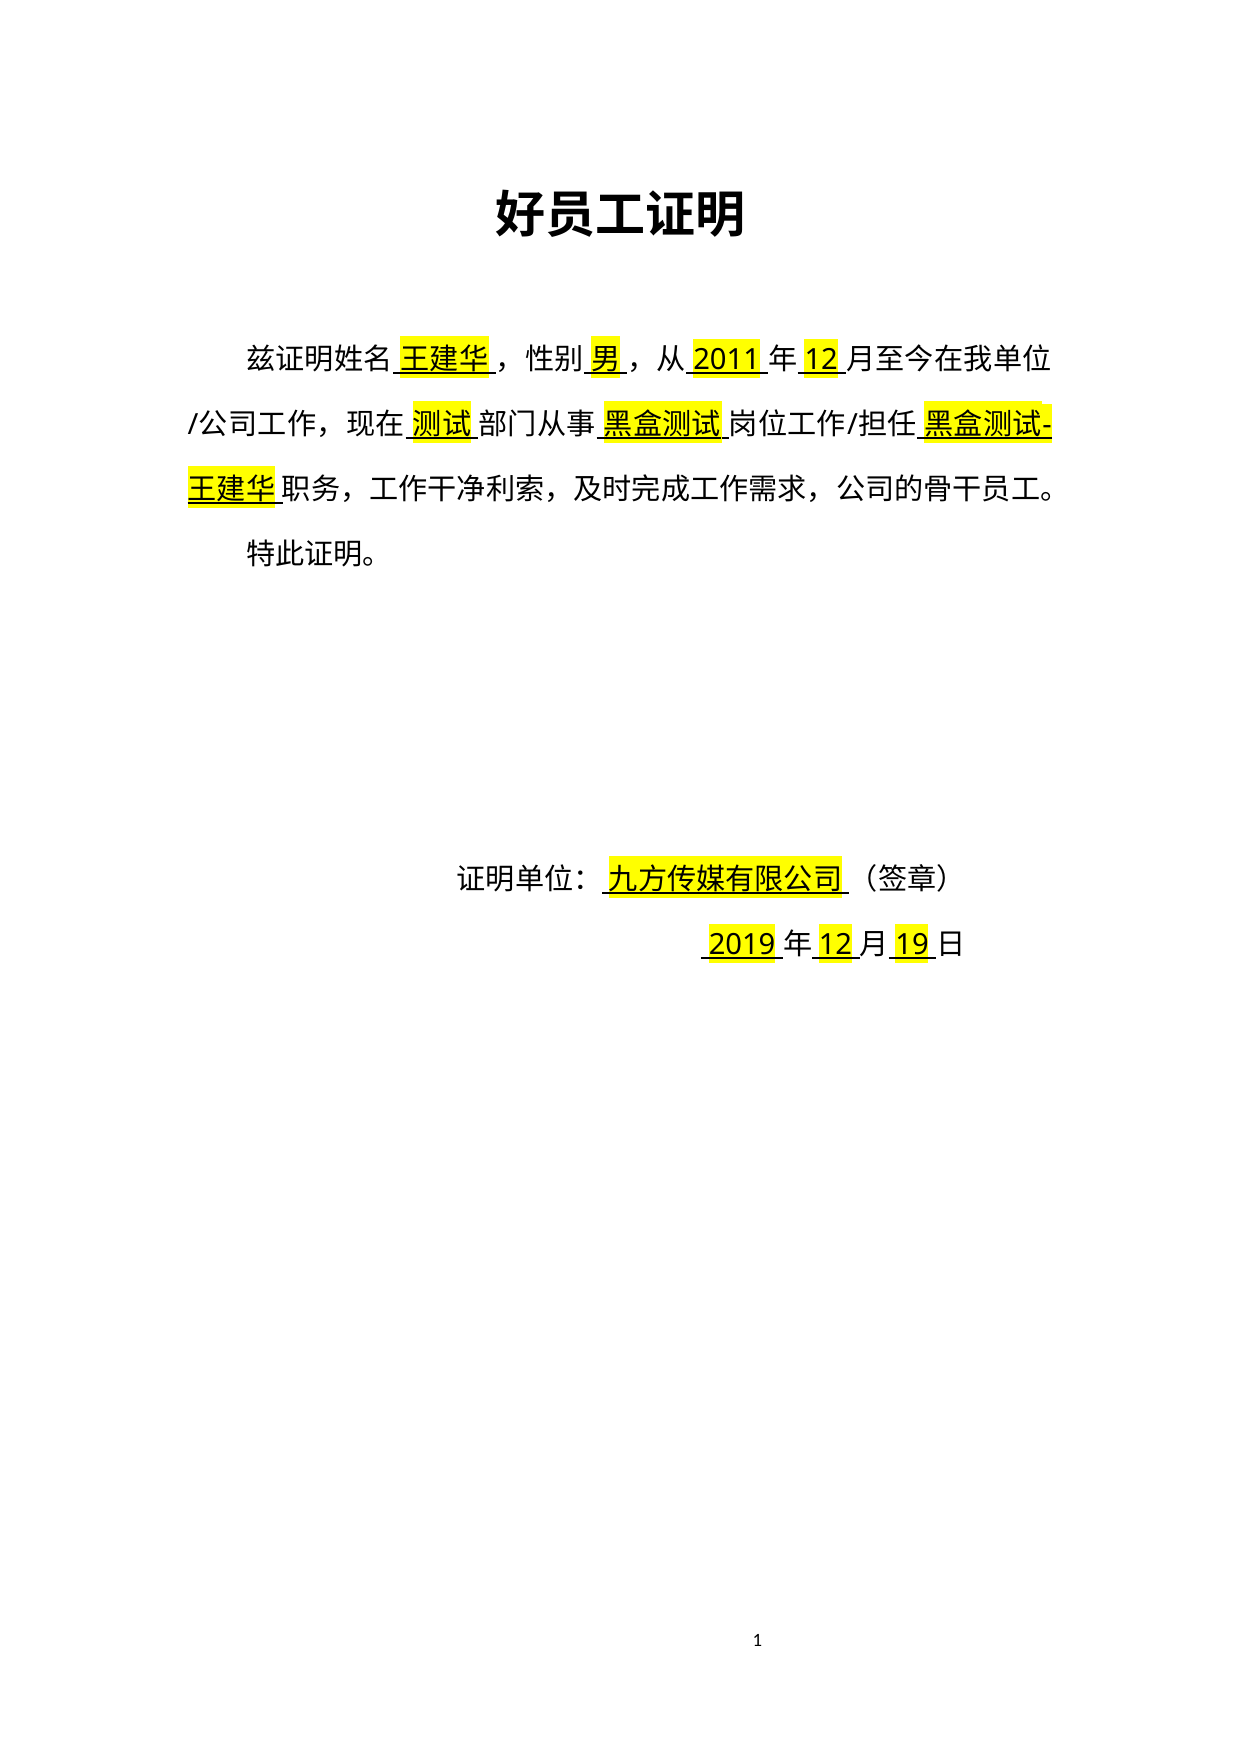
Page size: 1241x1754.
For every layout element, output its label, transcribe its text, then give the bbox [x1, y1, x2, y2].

text 证明单位： 九方传媒有限公司 （签章） [187, 844, 965, 909]
text 好员工证明 [187, 162, 1053, 259]
text 兹证明姓名 王建华 ，性别 男 ，从 2011 年 12 月至今在我单位/公司工作，现在 测试 部门从事 黑盒测试 岗位工作/担任 黑盒测试-王建华 职务，工作干净利索，及时完成工作需求，公司的骨干员工。 [187, 324, 1053, 519]
text 2019 年 12 月 19 日 [187, 909, 965, 974]
text 特此证明。 [187, 519, 1053, 584]
